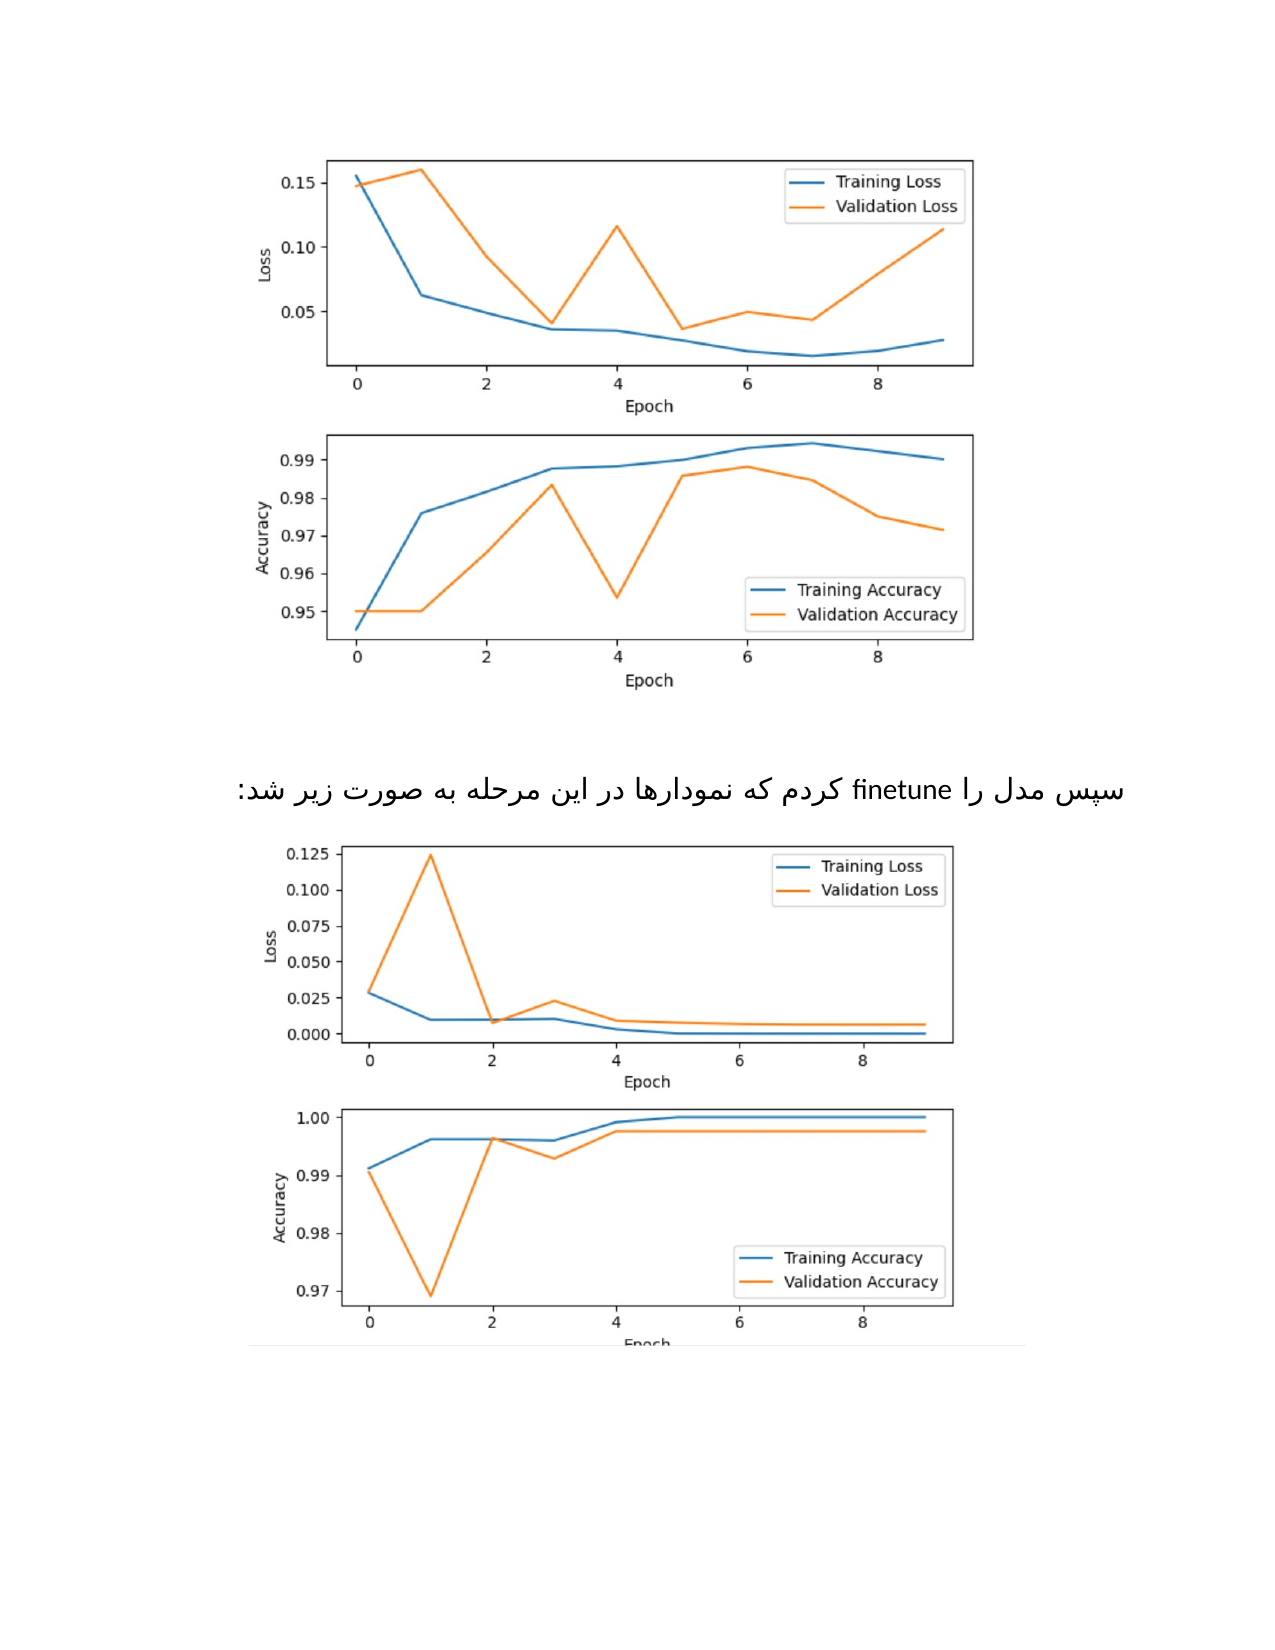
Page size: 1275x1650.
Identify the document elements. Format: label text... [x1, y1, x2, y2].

picture [248, 826, 1026, 1346]
picture [227, 150, 1048, 698]
text سپس مدل را finetune کردم که نمودارها در این مرحله به صورت زیر شد: [150, 771, 1125, 807]
